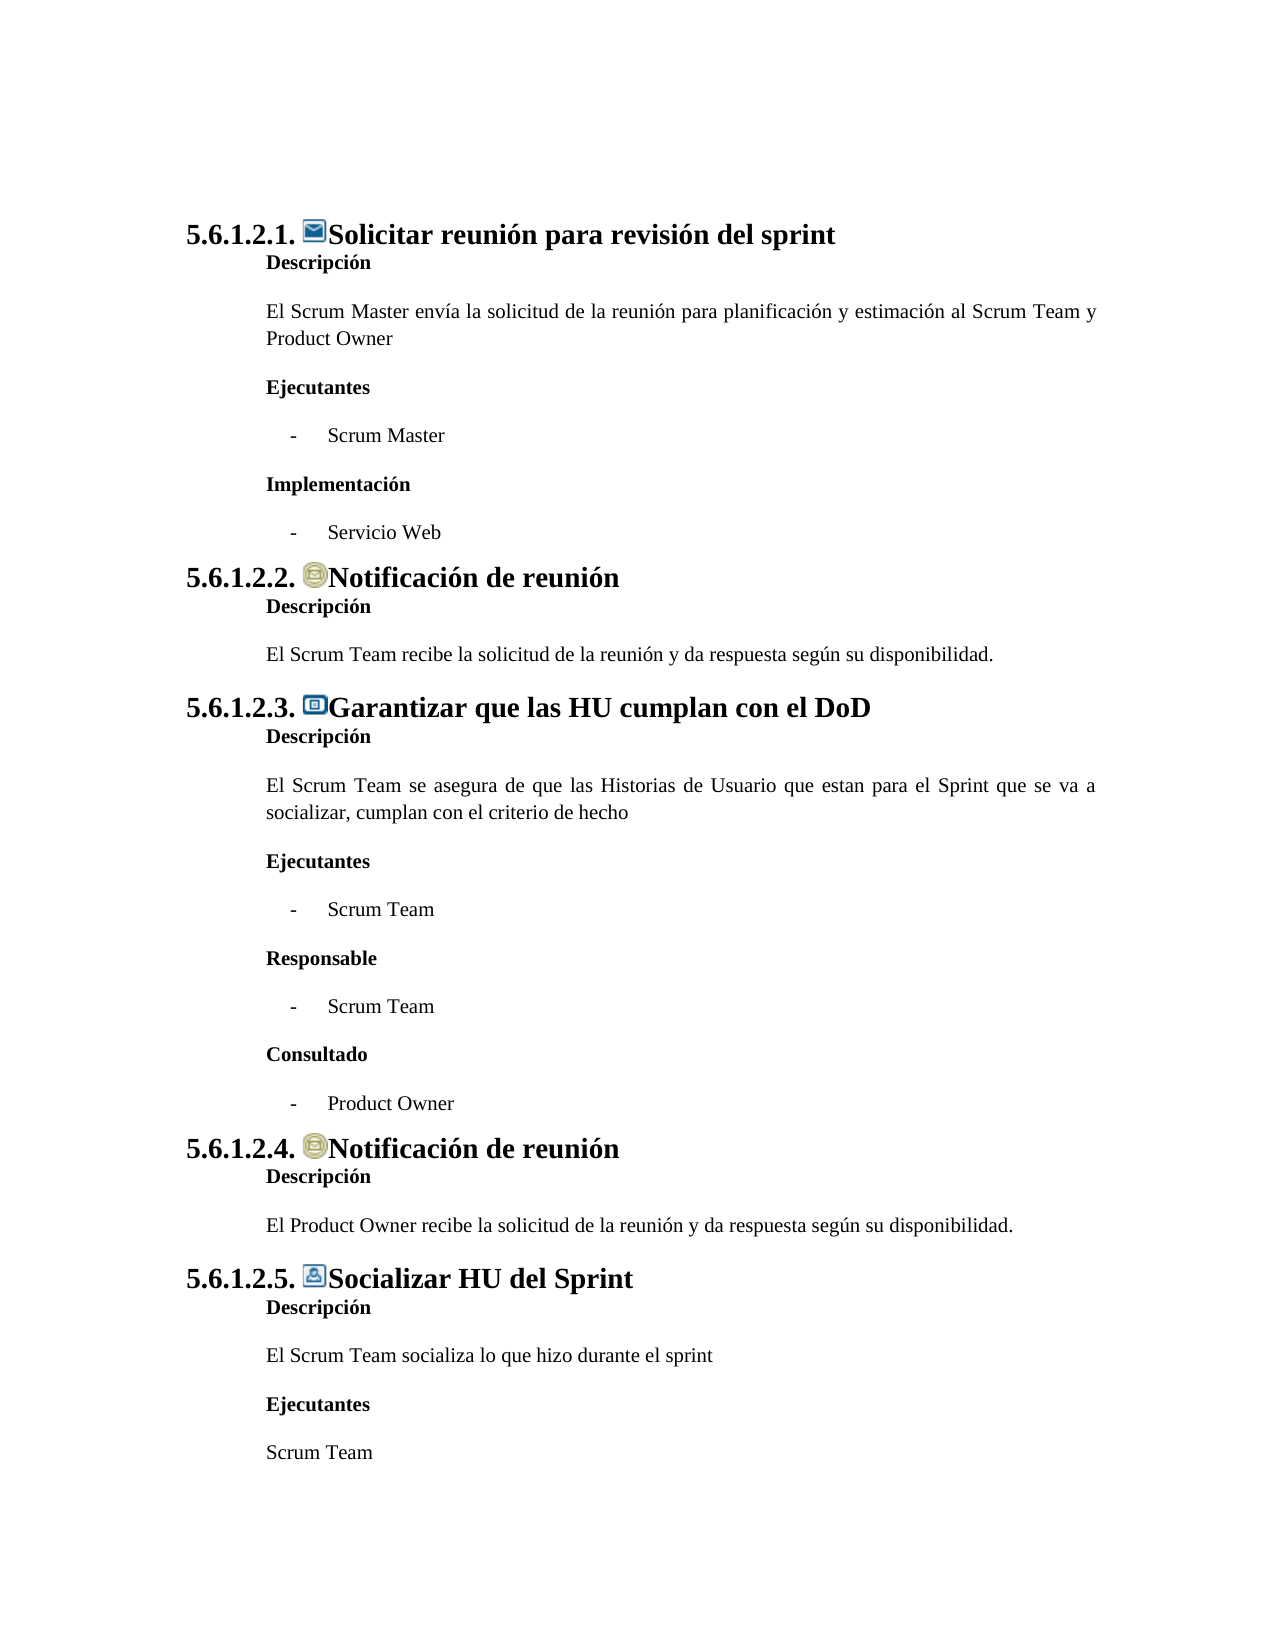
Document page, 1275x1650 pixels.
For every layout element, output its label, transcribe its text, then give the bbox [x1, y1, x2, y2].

text Descripción [266, 250, 1098, 274]
picture [302, 1263, 328, 1289]
text Scrum Team [266, 1440, 1098, 1464]
list Servicio Web [290, 520, 1098, 544]
list Scrum Team [290, 897, 1098, 921]
list Product Owner [290, 1091, 1098, 1115]
text Ejecutantes [266, 375, 1098, 399]
text Ejecutantes [266, 1392, 1098, 1416]
text Implementación [266, 472, 1098, 496]
text El Product Owner recibe la solicitud de la reunión y da respuesta según su disponibilidad. [266, 1213, 1098, 1237]
text Descripción [266, 724, 1098, 748]
text Descripción [266, 1295, 1098, 1319]
subtitle Notificación de reunión [295, 560, 1098, 594]
text El Scrum Master envía la solicitud de la reunión para planificación y estimación al Scrum Team y Product Owner [266, 299, 1098, 350]
picture [302, 219, 328, 244]
text Responsable [266, 946, 1098, 969]
picture [302, 692, 328, 718]
list Scrum Team [290, 994, 1098, 1018]
text Consultado [266, 1042, 1098, 1066]
list Scrum Master [290, 423, 1098, 447]
picture [302, 1133, 328, 1159]
text El Scrum Team se asegura de que las Historias de Usuario que estan para el Sprint que se va a socializar, cumplan con el criterio de hecho [266, 773, 1098, 824]
text Descripción [266, 1164, 1098, 1188]
subtitle Solicitar reunión para revisión del sprint [295, 217, 1098, 250]
subtitle Notificación de reunión [295, 1131, 1098, 1164]
text Ejecutantes [266, 849, 1098, 873]
text El Scrum Team socializa lo que hizo durante el sprint [266, 1343, 1098, 1367]
subtitle Socializar HU del Sprint [295, 1261, 1098, 1295]
subtitle Garantizar que las HU cumplan con el DoD [295, 691, 1098, 724]
text Descripción [266, 594, 1098, 618]
text El Scrum Team recibe la solicitud de la reunión y da respuesta según su disponibilidad. [266, 642, 1098, 666]
picture [302, 562, 328, 588]
